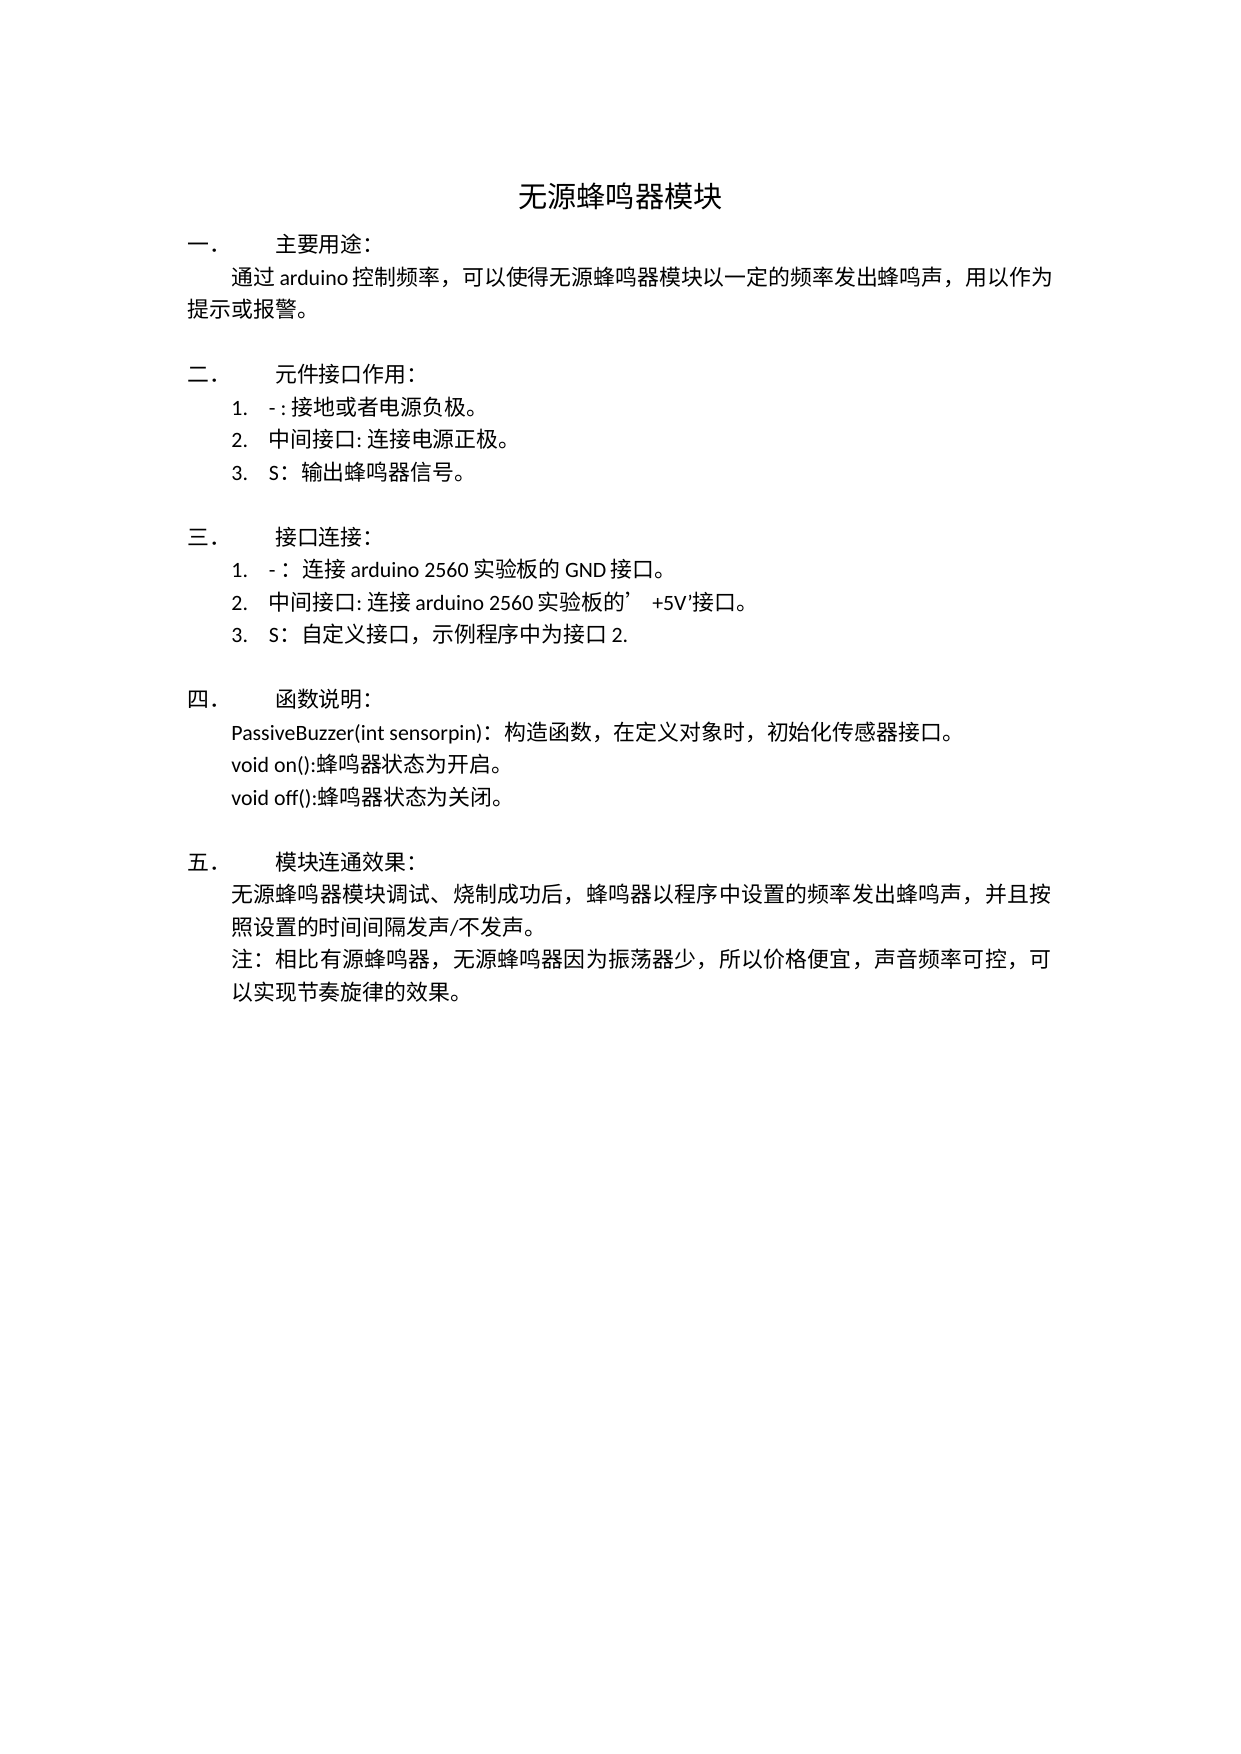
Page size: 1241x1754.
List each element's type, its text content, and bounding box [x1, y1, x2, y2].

list - : 接地或者电源负极。 [231, 389, 1053, 422]
list 中间接口: 连接电源正极。 [231, 422, 1053, 454]
text 通过arduino控制频率，可以使得无源蜂鸣器模块以一定的频率发出蜂鸣声，用以作为提示或报警。 [187, 259, 1053, 324]
text 注：相比有源蜂鸣器，无源蜂鸣器因为振荡器少，所以价格便宜，声音频率可控，可以实现节奏旋律的效果。 [231, 942, 1053, 1007]
list 主要用途： [187, 227, 1053, 259]
list 中间接口: 连接arduino 2560实验板的’ +5V’接口。 [231, 584, 1053, 617]
text 无源蜂鸣器模块 [187, 162, 1053, 227]
list void off():蜂鸣器状态为关闭。 [231, 779, 1053, 812]
list - ：连接arduino 2560实验板的GND接口。 [231, 552, 1053, 584]
list void on():蜂鸣器状态为开启。 [231, 747, 1053, 779]
list S：自定义接口，示例程序中为接口2. [231, 617, 1053, 649]
list 接口连接： [187, 519, 1053, 552]
list PassiveBuzzer(int sensorpin)：构造函数，在定义对象时，初始化传感器接口。 [231, 714, 1053, 747]
list 模块连通效果： [187, 844, 1053, 877]
list 函数说明： [187, 682, 1053, 714]
text 无源蜂鸣器模块调试、烧制成功后，蜂鸣器以程序中设置的频率发出蜂鸣声，并且按照设置的时间间隔发声/不发声。 [231, 877, 1053, 942]
list S：输出蜂鸣器信号。 [231, 454, 1053, 487]
list 元件接口作用： [187, 357, 1053, 389]
